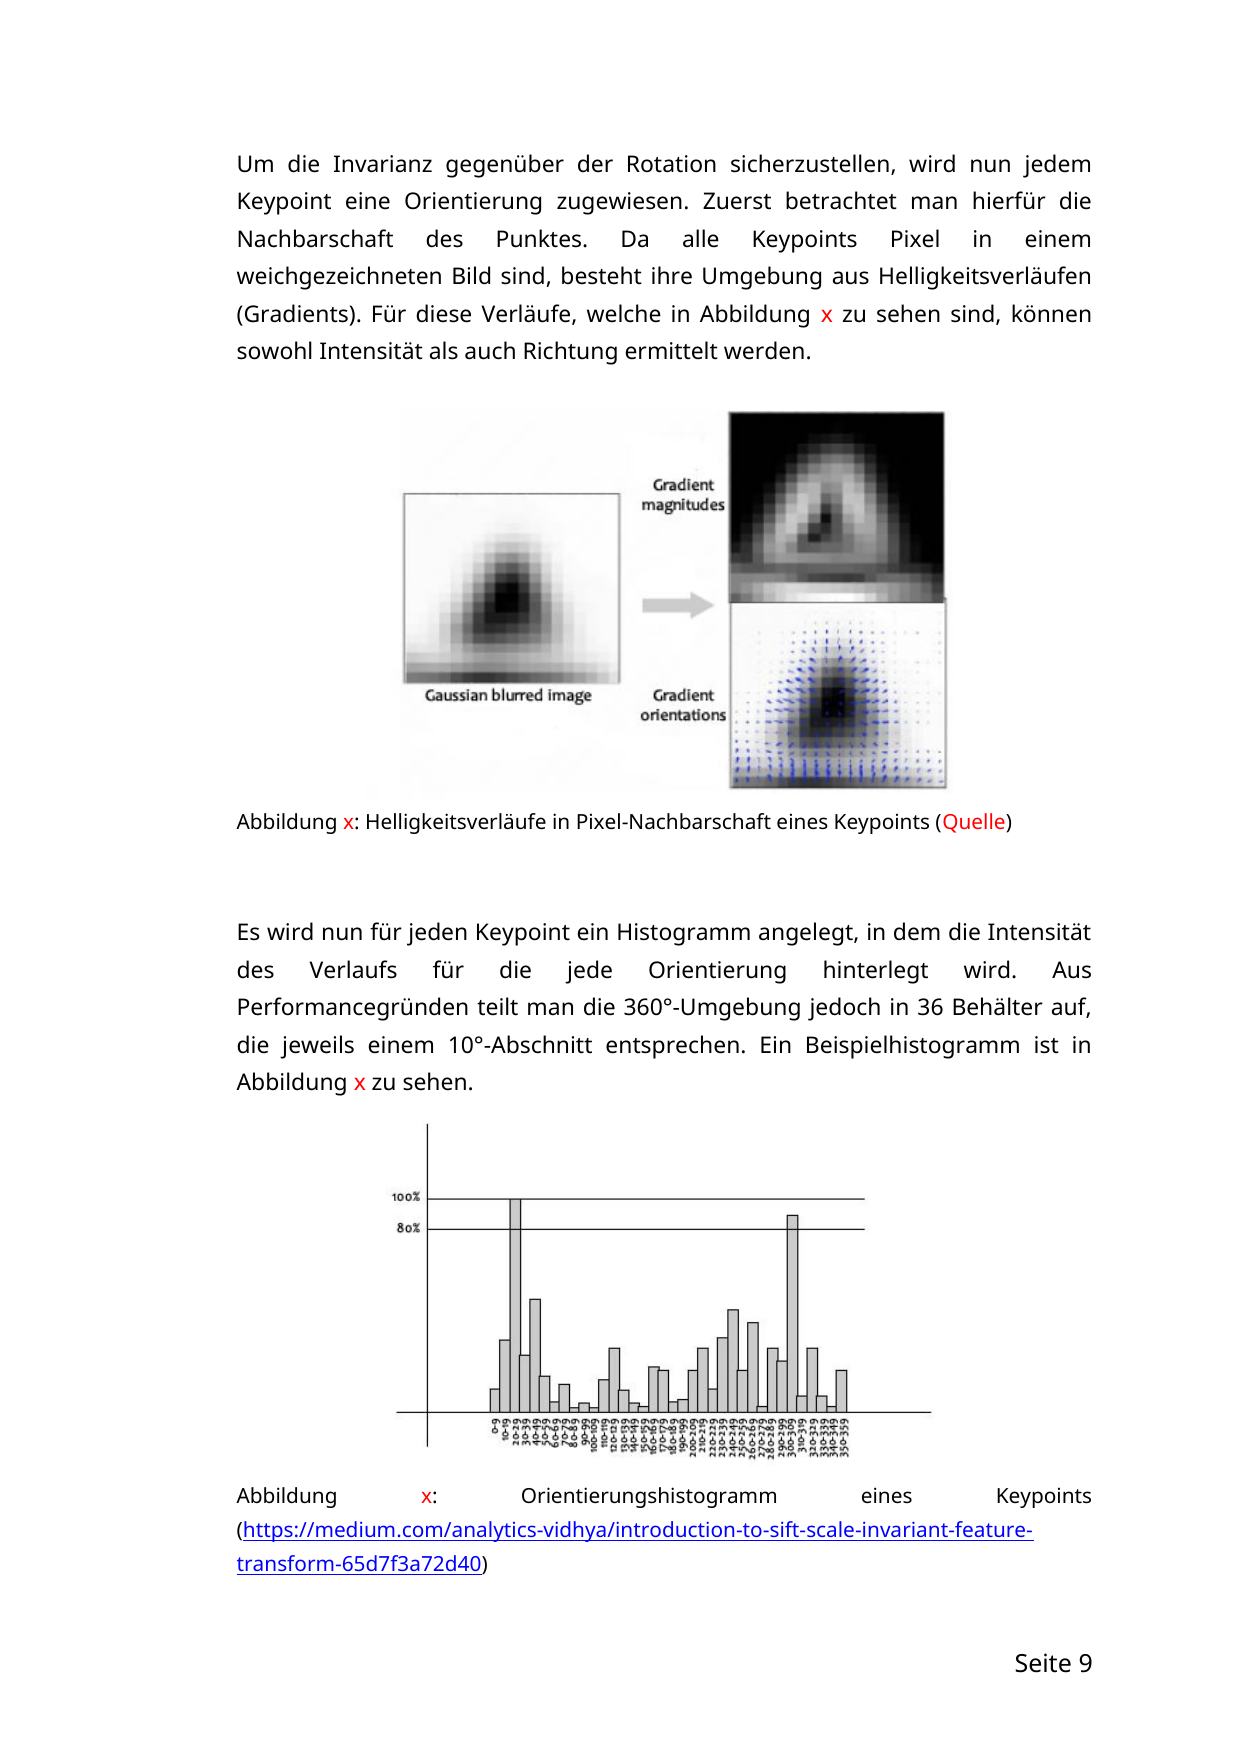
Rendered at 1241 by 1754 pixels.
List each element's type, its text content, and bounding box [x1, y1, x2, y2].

text Abbildung x: Orientierungshistogramm eines Keypoints (https://medium.com/analytics-vidhya/introduction-to-sift-scale-invariant-feature-transform-65d7f3a72d40) [236, 1481, 1092, 1578]
picture [385, 1103, 944, 1476]
text Abbildung x: Helligkeitsverläufe in Pixel-Nachbarschaft eines Keypoints (Quelle) [236, 807, 1092, 835]
text Um die Invarianz gegenüber der Rotation sicherzustellen, wird nun jedem Keypoint eine Orientierung zugewiesen. Zuerst betrachtet man hierfür die Nachbarschaft des Punktes. Da alle Keypoints Pixel in einem weichgezeichneten Bild sind, besteht ihre Umgebung aus Helligkeitsverläufen (Gradients). Für diese Verläufe, welche in Abbildung x zu sehen sind, können sowohl Intensität als auch Richtung ermittelt werden. [236, 148, 1092, 366]
picture [366, 410, 963, 801]
text Es wird nun für jeden Keypoint ein Histogramm angelegt, in dem die Intensität des Verlaufs für die jede Orientierung hinterlegt wird. Aus Performancegründen teilt man die 360°-Umgebung jedoch in 36 Behälter auf, die jeweils einem 10°-Abschnitt entsprechen. Ein Beispielhistogramm ist in Abbildung x zu sehen. [236, 916, 1092, 1097]
